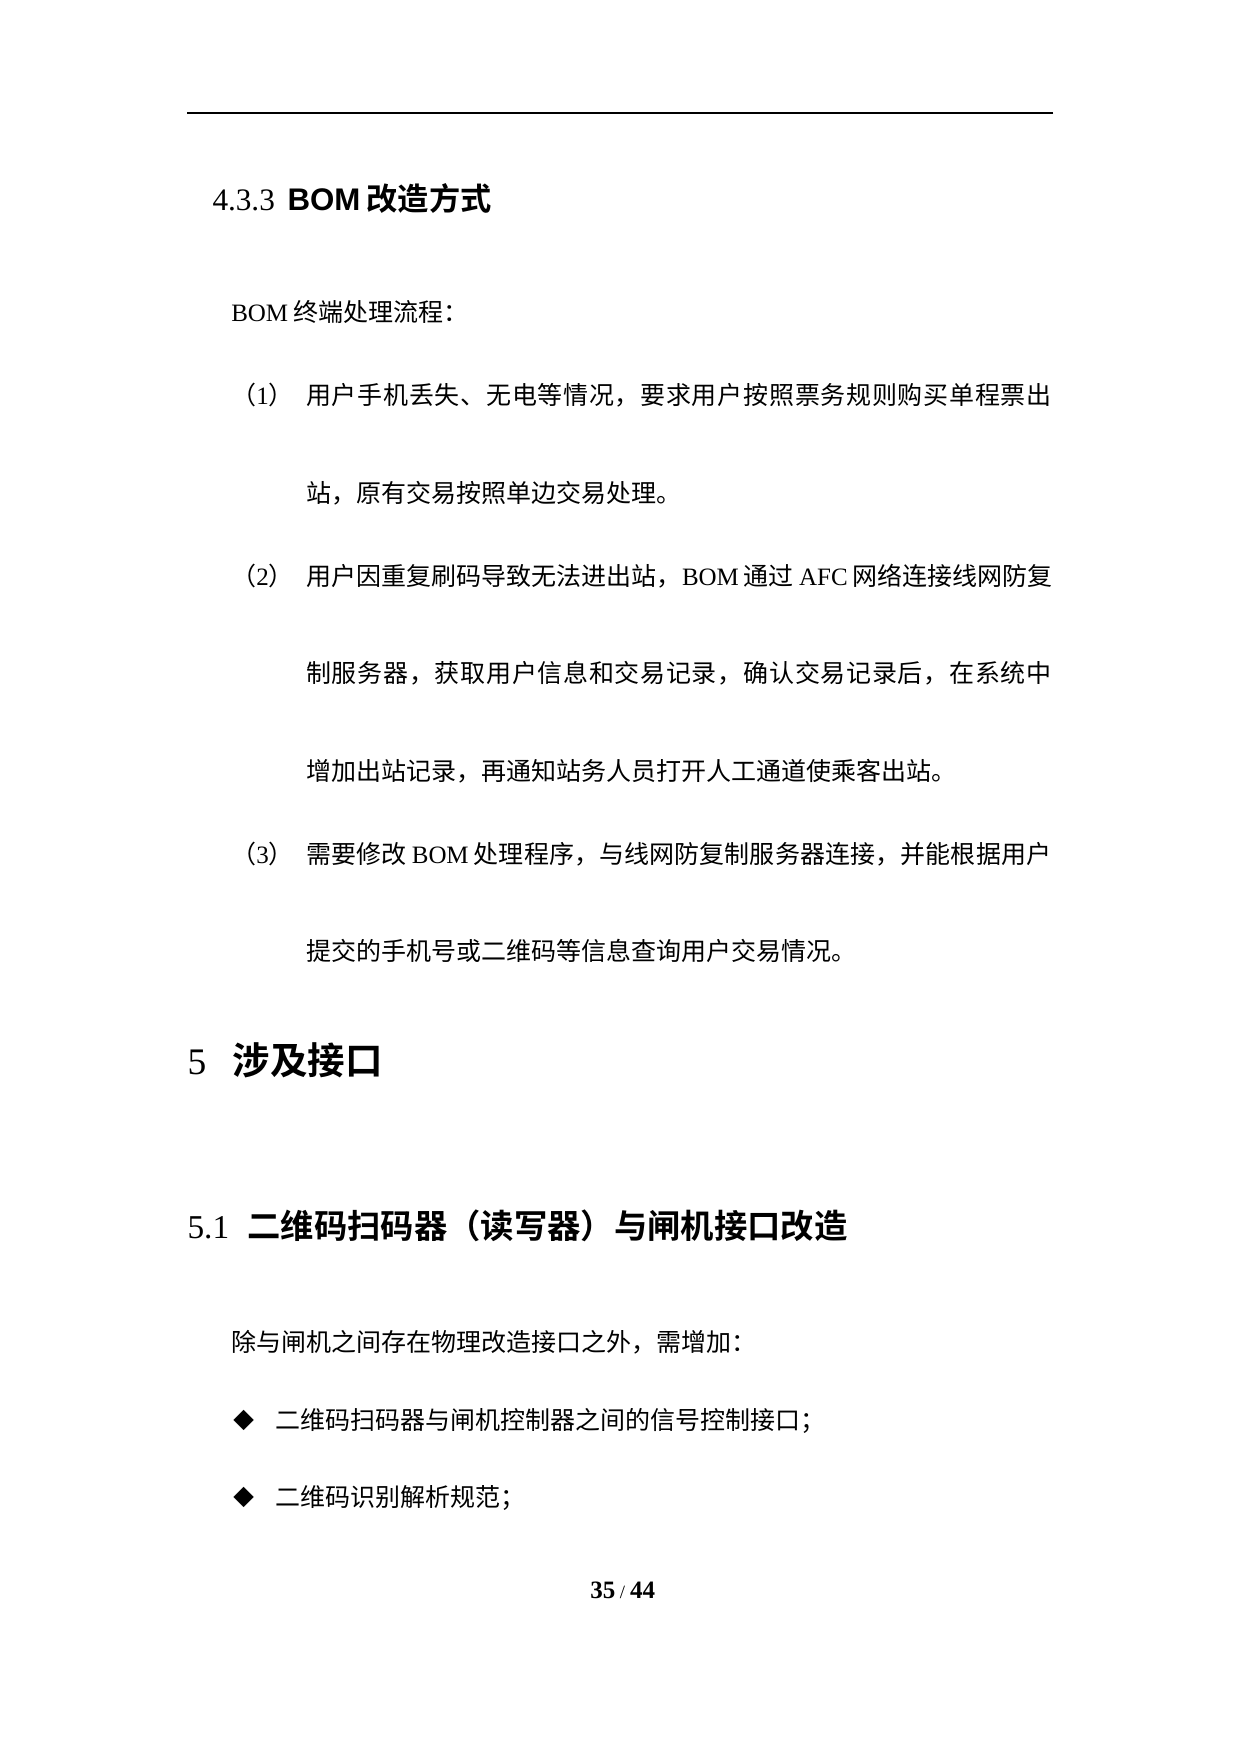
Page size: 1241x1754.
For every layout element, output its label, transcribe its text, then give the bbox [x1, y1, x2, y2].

list 用户因重复刷码导致无法进出站，BOM通过AFC网络连接线网防复制服务器，获取用户信息和交易记录，确认交易记录后，在系统中增加出站记录，再通知站务人员打开人工通道使乘客出站。 [231, 542, 1053, 802]
list 二维码识别解析规范； [231, 1463, 1053, 1528]
list 需要修改BOM处理程序，与线网防复制服务器连接，并能根据用户提交的手机号或二维码等信息查询用户交易情况。 [231, 820, 1053, 982]
text BOM终端处理流程： [187, 278, 1053, 343]
text 除与闸机之间存在物理改造接口之外，需增加： [187, 1308, 1053, 1373]
list 用户手机丢失、无电等情况，要求用户按照票务规则购买单程票出站，原有交易按照单边交易处理。 [231, 361, 1053, 524]
subtitle 涉及接口 [187, 1026, 1053, 1091]
list 二维码扫码器与闸机控制器之间的信号控制接口； [231, 1386, 1053, 1451]
subtitle BOM改造方式 [212, 164, 1028, 229]
subtitle 二维码扫码器（读写器）与闸机接口改造 [187, 1192, 1053, 1257]
